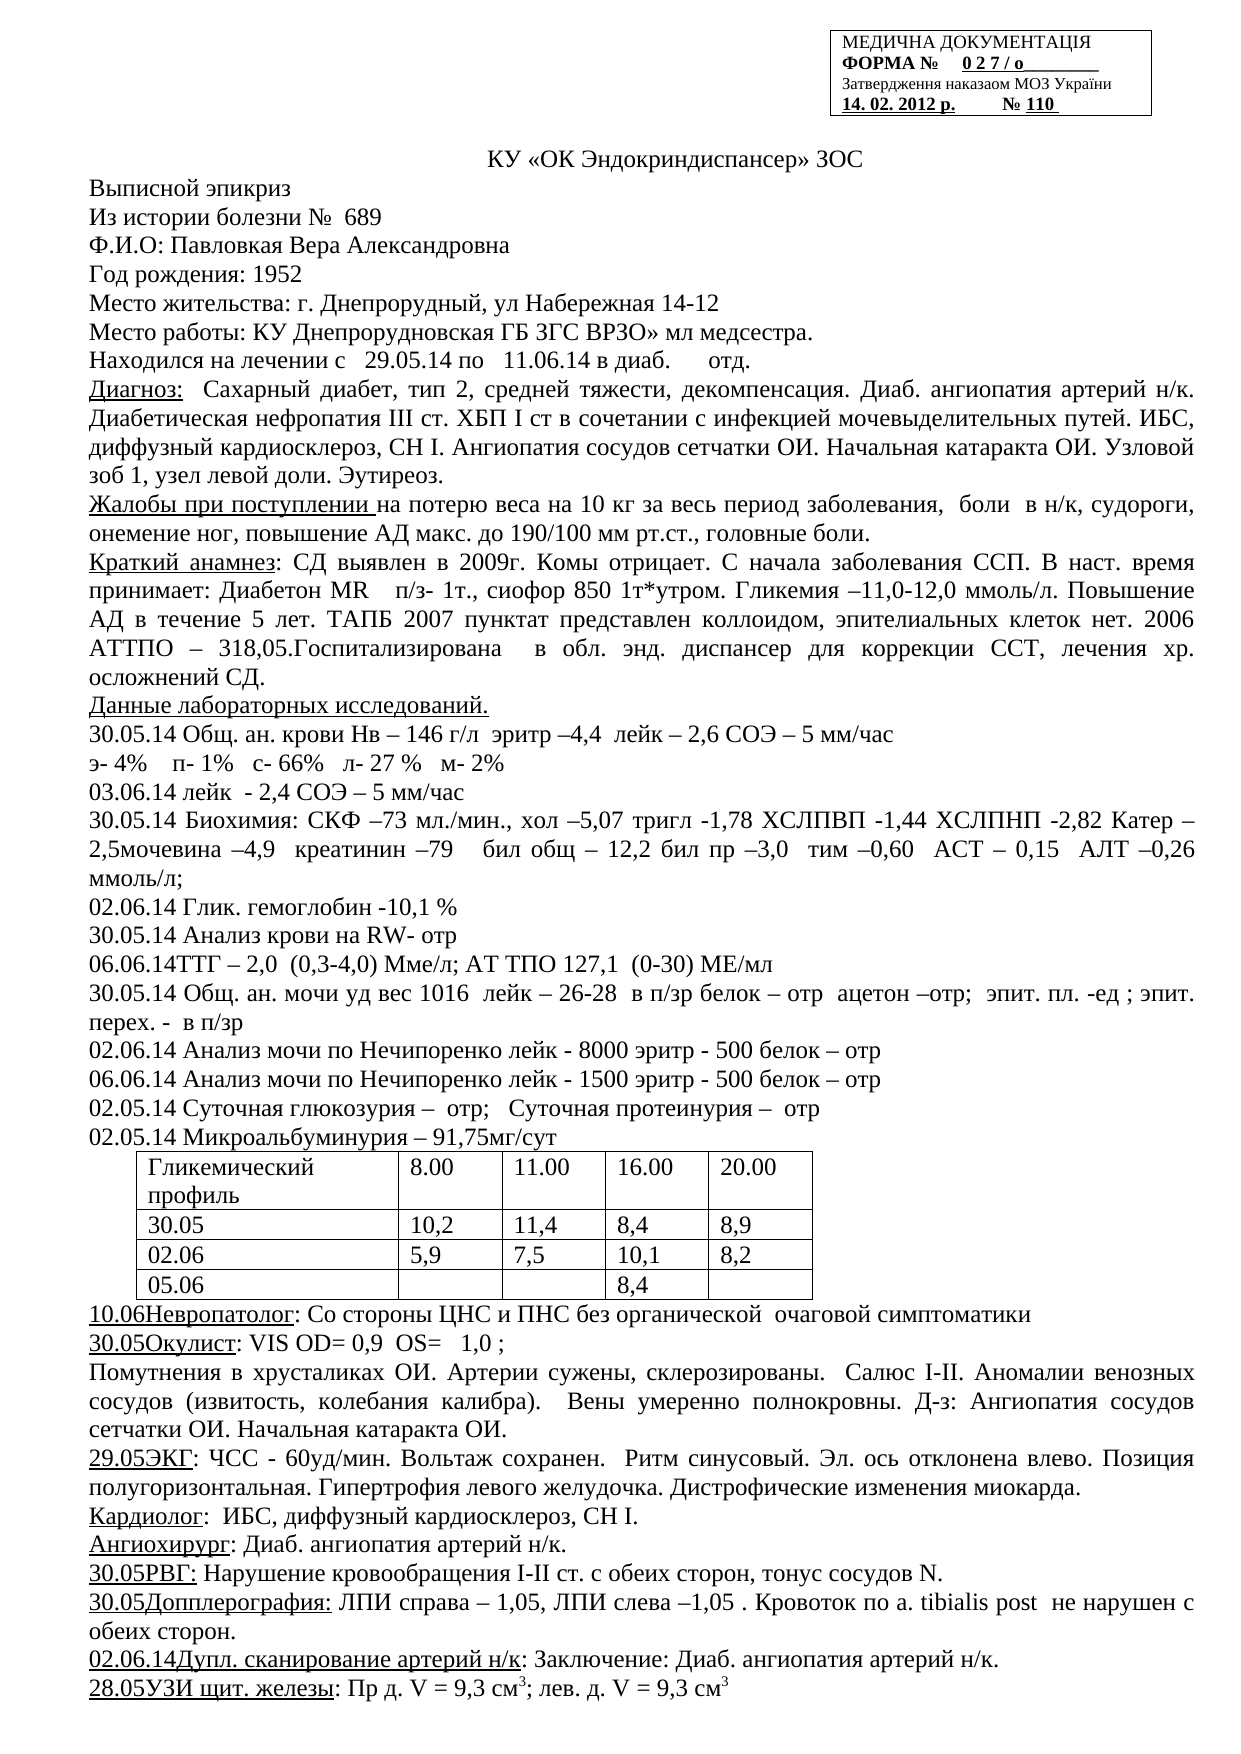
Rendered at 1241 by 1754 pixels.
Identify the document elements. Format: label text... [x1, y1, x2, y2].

table_cell 02.06 [137, 1240, 398, 1269]
text 02.05.14 Суточная глюкозурия – отр; Суточная протеинурия – отр [89, 1093, 1196, 1122]
text 30.05Окулист: VIS OD= 0,9 OS= 1,0 ; [89, 1328, 1196, 1357]
text Ангиохирург: Диаб. ангиопатия артерий н/к. [89, 1529, 1196, 1558]
text 02.06.14Дупл. сканирование артерий н/к: Заключение: Диаб. ангиопатия артерий н/к. [89, 1644, 1196, 1673]
text Краткий анамнез: СД выявлен в 2009г. Комы отрицает. С начала заболевания ССП. В наст. время принимает: Диабетон MR п/з- 1т., сиофор 850 1т*утром. Гликемия –11,0-12,0 ммоль/л. Повышение АД в течение 5 лет. ТАПБ 2007 пунктат представлен коллоидом, эпителиальных клеток нет. 2006 АТТПО – 318,05.Госпитализирована в обл. энд. диспансер для коррекции ССТ, лечения хр. осложнений СД. [89, 547, 1196, 691]
table_cell 05.06 [137, 1270, 398, 1298]
subtitle Выписной эпикриз [89, 173, 1202, 202]
text Кардиолог: ИБС, диффузный кардиосклероз, СН I. [89, 1501, 1196, 1529]
table_cell 5,9 [399, 1240, 502, 1269]
text 30.05.14 Общ. ан. крови Нв – 146 г/л эритр –4,4 лейк – 2,6 СОЭ – 5 мм/час [89, 719, 1196, 748]
table_cell 10,1 [606, 1240, 708, 1269]
text 30.05.14 Биохимия: СКФ –73 мл./мин., хол –5,07 тригл -1,78 ХСЛПВП -1,44 ХСЛПНП -2,82 Катер – 2,5мочевина –4,9 креатинин –79 бил общ – 12,2 бил пр –3,0 тим –0,60 АСТ – 0,15 АЛТ –0,26 ммоль/л; [89, 806, 1196, 892]
table_cell 8,2 [709, 1240, 812, 1269]
table_header 16.00 [606, 1152, 708, 1209]
table_cell 30.05 [137, 1210, 398, 1239]
subtitle 02.05.14 Микроальбуминурия – 91,75мг/сут [89, 1122, 1196, 1151]
table_header Гликемический профиль [137, 1152, 398, 1209]
subtitle 30.05.14 Общ. ан. мочи уд вес 1016 лейк – 26-28 в п/зр белок – отр ацетон –отр; эпит. пл. -ед ; эпит. перех. - в п/зр [89, 978, 1196, 1036]
subtitle Ф.И.О: Павловкая Вера Александровна [89, 231, 1196, 259]
text Находился на лечении с 29.05.14 по 11.06.14 в диаб. отд. [89, 346, 1196, 374]
text 06.06.14ТТГ – 2,0 (0,3-4,0) Мме/л; АТ ТПО 127,1 (0-30) МЕ/мл [89, 949, 1196, 978]
text Диагноз: Сахарный диабет, тип 2, средней тяжести, декомпенсация. Диаб. ангиопатия артерий н/к. Диабетическая нефропатия III ст. ХБП I ст в сочетании с инфекцией мочевыделительных путей. ИБС, диффузный кардиосклероз, СН I. Ангиопатия сосудов сетчатки ОИ. Начальная катаракта ОИ. Узловой зоб 1, узел левой доли. Эутиреоз. [89, 374, 1196, 489]
table_cell [399, 1270, 502, 1298]
text 10.06Невропатолог: Со стороны ЦНС и ПНС без органической очаговой симптоматики [89, 1299, 1196, 1328]
table_header 20.00 [709, 1152, 812, 1209]
text 03.06.14 лейк - 2,4 СОЭ – 5 мм/час [89, 777, 1196, 806]
text 30.05Допплерография: ЛПИ справа – 1,05, ЛПИ слева –1,05 . Кровоток по а. tibialis роst не нарушен с обеих сторон. [89, 1587, 1196, 1644]
text 02.06.14 Анализ мочи по Нечипоренко лейк - 8000 эритр - 500 белок – отр [89, 1036, 1196, 1064]
table_cell [709, 1270, 812, 1298]
text Жалобы при поступлении на потерю веса на 10 кг за весь период заболевания, боли в н/к, судороги, онемение ног, повышение АД макс. до 190/100 мм рт.ст., головные боли. [89, 489, 1196, 547]
table_header 11.00 [503, 1152, 605, 1209]
subtitle Из истории болезни № 689 [89, 202, 1196, 231]
text 30.05РВГ: Нарушение кровообращения I-II ст. с обеих сторон, тонус сосудов N. [89, 1558, 1196, 1587]
table_cell 8,4 [606, 1210, 708, 1239]
text э- 4% п- 1% с- 66% л- 27 % м- 2% [89, 748, 1196, 777]
table_cell 8,4 [606, 1270, 708, 1298]
text Данные лабораторных исследований. [89, 691, 1196, 719]
text Место жительства: г. Днепрорудный, ул Набережная 14-12 [89, 288, 1196, 317]
subtitle КУ «ОК Эндокриндиспансер» ЗОС [148, 144, 1202, 173]
text Год рождения: 1952 [89, 259, 1196, 288]
table_cell 11,4 [503, 1210, 605, 1239]
text 06.06.14 Анализ мочи по Нечипоренко лейк - 1500 эритр - 500 белок – отр [89, 1064, 1196, 1093]
text 02.06.14 Глик. гемоглобин -10,1 % [89, 892, 1196, 921]
text 28.05УЗИ щит. железы: Пр д. V = 9,3 см3; лев. д. V = 9,3 см3 [89, 1673, 1196, 1702]
table_cell 8,9 [709, 1210, 812, 1239]
text 29.05ЭКГ: ЧСС - 60уд/мин. Вольтаж сохранен. Ритм синусовый. Эл. ось отклонена влево. Позиция полугоризонтальная. Гипертрофия левого желудочка. Дистрофические изменения миокарда. [89, 1443, 1196, 1501]
text Помутнения в хрусталиках ОИ. Артерии сужены, склерозированы. Салюс I-II. Аномалии венозных сосудов (извитость, колебания калибра). Вены умеренно полнокровны. Д-з: Ангиопатия сосудов сетчатки ОИ. Начальная катаракта ОИ. [89, 1357, 1196, 1443]
table_header 8.00 [399, 1152, 502, 1209]
table_cell [503, 1270, 605, 1298]
text Место работы: КУ Днепрорудновская ГБ ЗГС ВРЗО» мл медсестра. [89, 317, 1196, 346]
text 30.05.14 Анализ крови на RW- отр [89, 921, 1196, 949]
table_cell 10,2 [399, 1210, 502, 1239]
table_cell 7,5 [503, 1240, 605, 1269]
